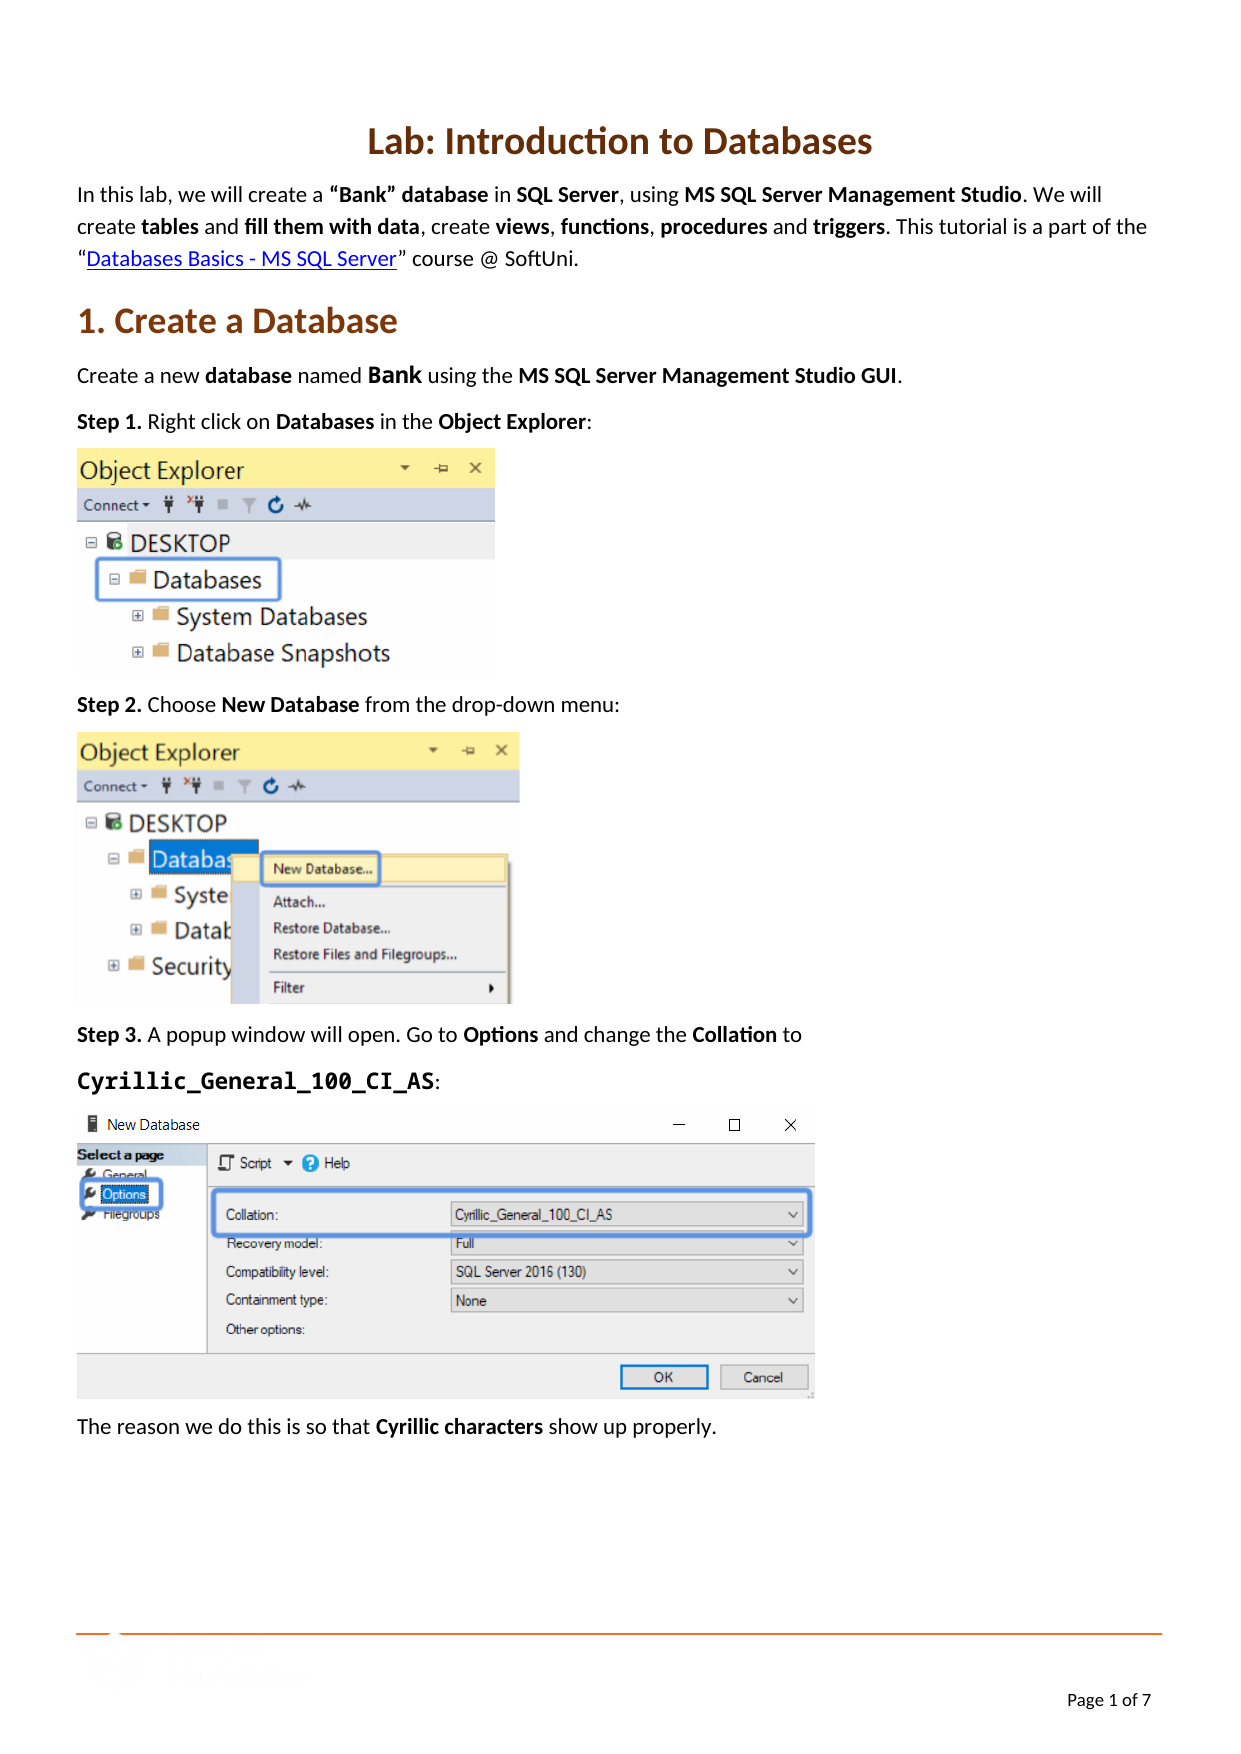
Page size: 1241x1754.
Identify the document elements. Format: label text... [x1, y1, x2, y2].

picture [76, 732, 520, 1004]
text Create a new database named Bank using the MS SQL Server Management Studio GUI. [77, 358, 1163, 390]
picture [76, 1110, 815, 1399]
subtitle Lab: Introduction to Databases [77, 116, 1163, 164]
text In this lab, we will create a “Bank” database in SQL Server, using MS SQL Server Management Studio. We will create tables and fill them with data, create views, functions, procedures and triggers. This tutorial is a part of the “Databases Basics - MS SQL Server” course @ SoftUni. [77, 180, 1163, 272]
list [77, 1018, 1163, 1440]
picture [76, 1631, 312, 1691]
picture [76, 448, 495, 676]
subtitle Create a Database [77, 297, 1163, 343]
